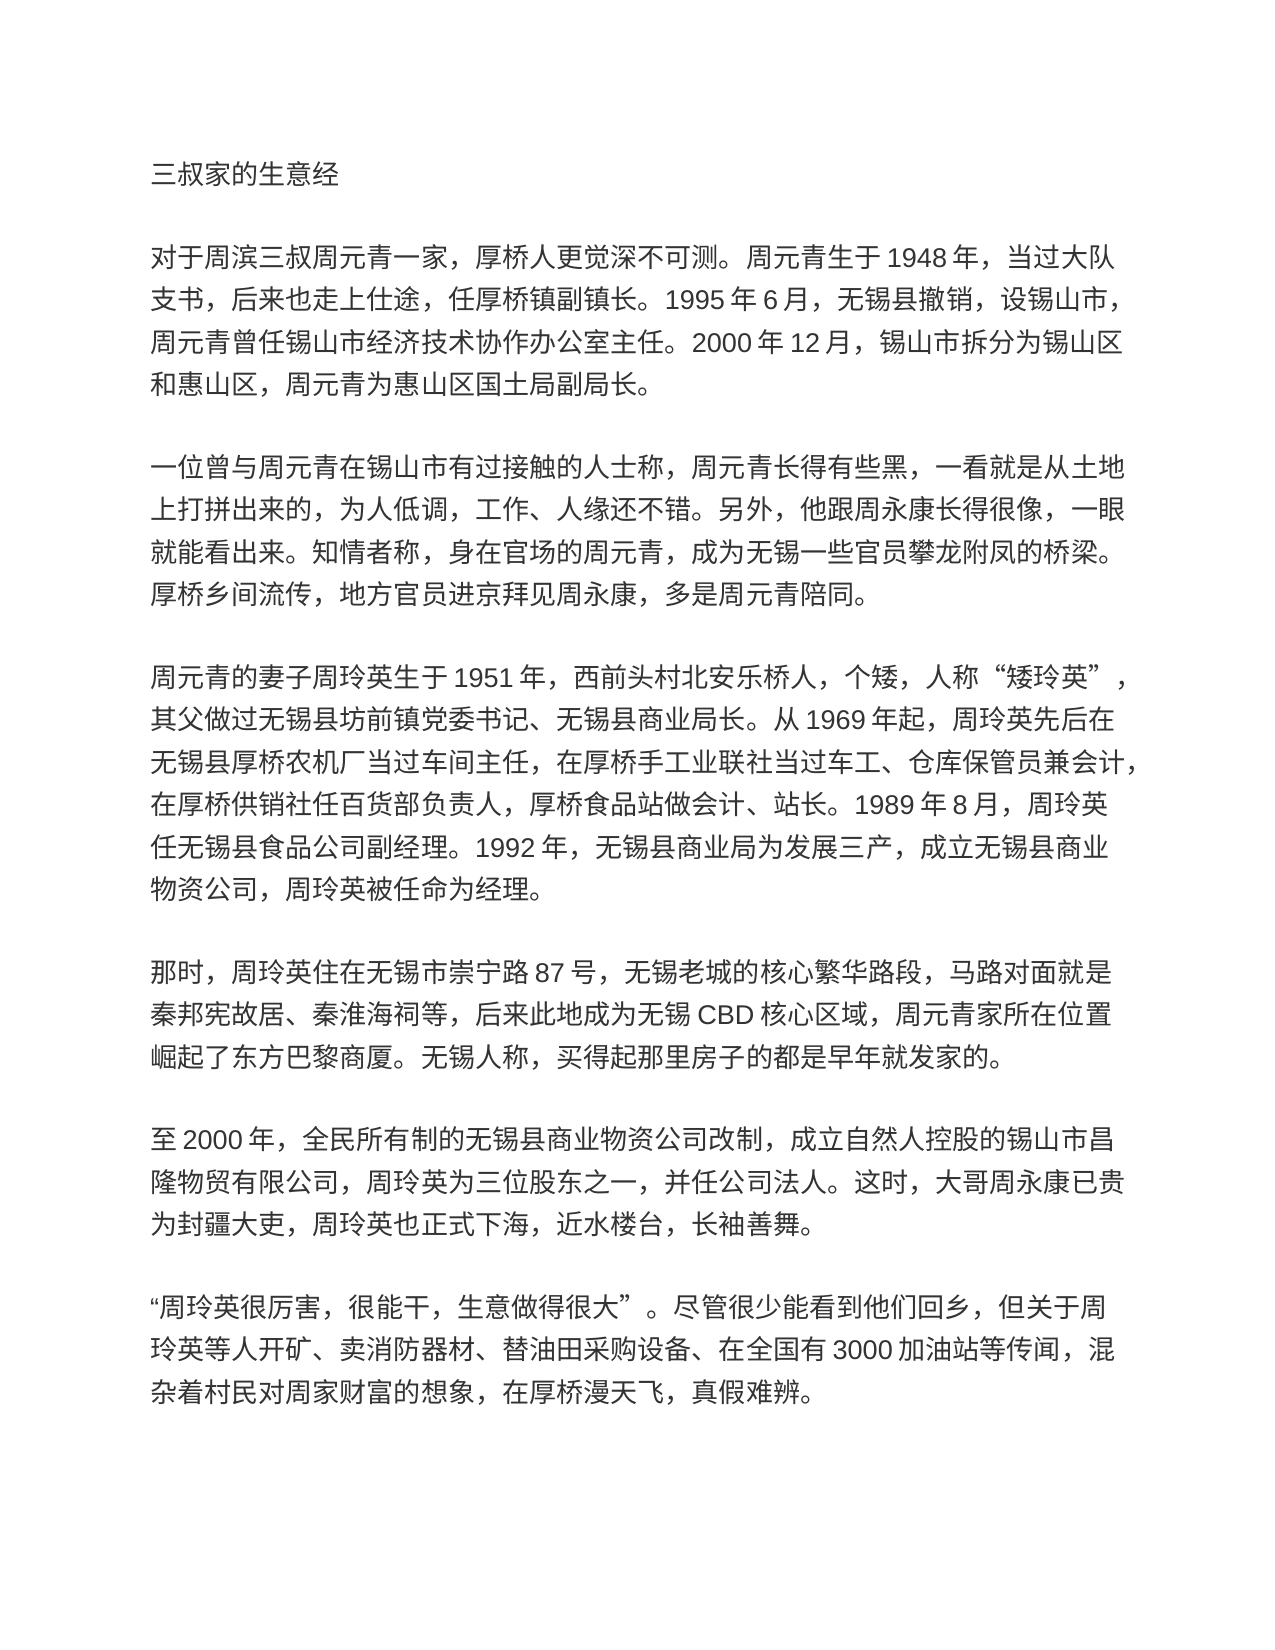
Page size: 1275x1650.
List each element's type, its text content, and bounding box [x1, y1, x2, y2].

text 周元青的妻子周玲英生于1951年，西前头村北安乐桥人，个矮，人称“矮玲英”，其父做过无锡县坊前镇党委书记、无锡县商业局长。从1969年起，周玲英先后在无锡县厚桥农机厂当过车间主任，在厚桥手工业联社当过车工、仓库保管员兼会计，在厚桥供销社任百货部负责人，厚桥食品站做会计、站长。1989年8月，周玲英任无锡县食品公司副经理。1992年，无锡县商业局为发展三产，成立无锡县商业物资公司，周玲英被任命为经理。 [150, 652, 1125, 907]
text “周玲英很厉害，很能干，生意做得很大”。尽管很少能看到他们回乡，但关于周玲英等人开矿、卖消防器材、替油田采购设备、在全国有3000加油站等传闻，混杂着村民对周家财富的想象，在厚桥漫天飞，真假难辨。 [150, 1282, 1125, 1410]
text 对于周滨三叔周元青一家，厚桥人更觉深不可测。周元青生于1948年，当过大队支书，后来也走上仕途，任厚桥镇副镇长。1995年6月，无锡县撤销，设锡山市，周元青曾任锡山市经济技术协作办公室主任。2000年12月，锡山市拆分为锡山区和惠山区，周元青为惠山区国土局副局长。 [150, 232, 1125, 402]
text 至2000年，全民所有制的无锡县商业物资公司改制，成立自然人控股的锡山市昌隆物贸有限公司，周玲英为三位股东之一，并任公司法人。这时，大哥周永康已贵为封疆大吏，周玲英也正式下海，近水楼台，长袖善舞。 [150, 1115, 1125, 1242]
text 一位曾与周元青在锡山市有过接触的人士称，周元青长得有些黑，一看就是从土地上打拼出来的，为人低调，工作、人缘还不错。另外，他跟周永康长得很像，一眼就能看出来。知情者称，身在官场的周元青，成为无锡一些官员攀龙附凤的桥梁。厚桥乡间流传，地方官员进京拜见周永康，多是周元青陪同。 [150, 442, 1125, 612]
text 三叔家的生意经 [150, 150, 1125, 192]
text 那时，周玲英住在无锡市崇宁路87号，无锡老城的核心繁华路段，马路对面就是秦邦宪故居、秦淮海祠等，后来此地成为无锡CBD核心区域，周元青家所在位置崛起了东方巴黎商厦。无锡人称，买得起那里房子的都是早年就发家的。 [150, 947, 1125, 1075]
